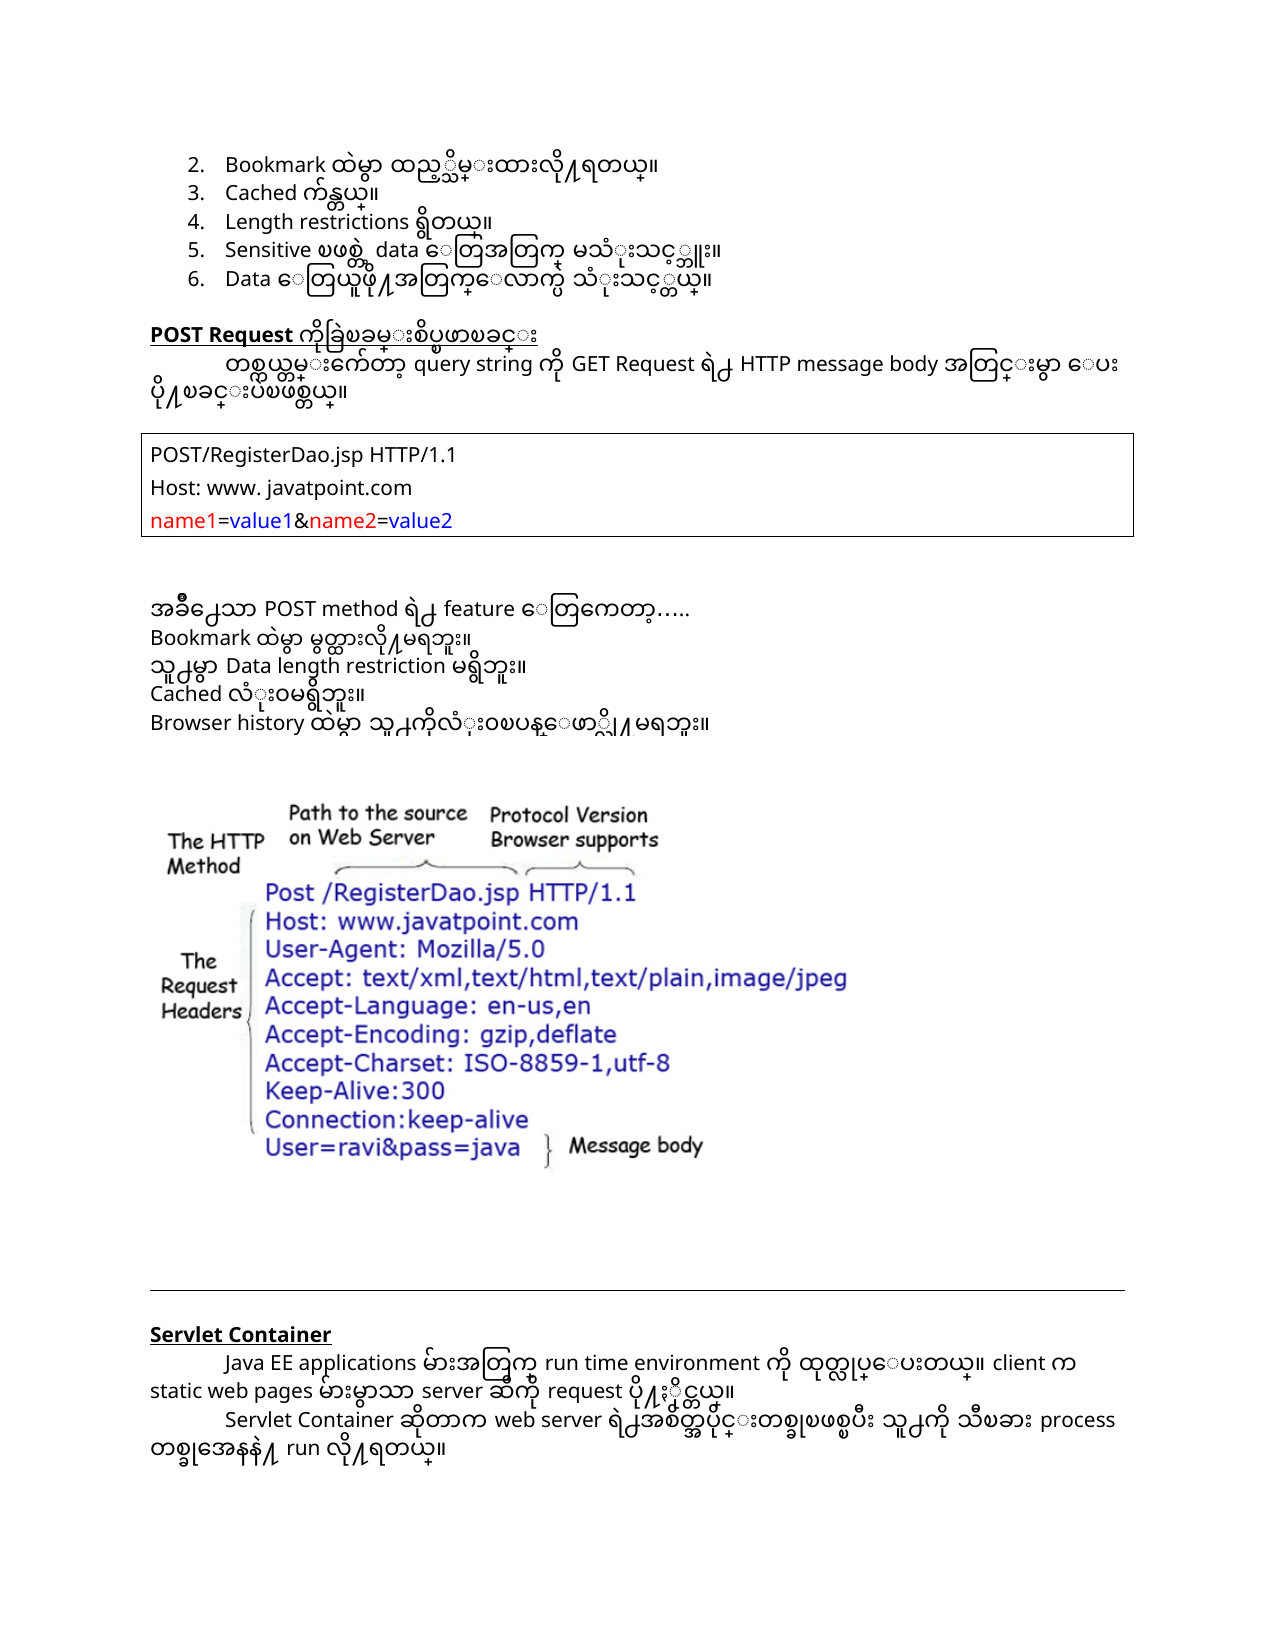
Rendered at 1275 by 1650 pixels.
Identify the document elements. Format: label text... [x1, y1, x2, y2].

list Sensitive ၿဖစ္တဲ့ data ေတြအတြက္ မသံုးသင့္ဘူး။ [512, 235, 1125, 264]
text Java EE applications မ်ားအတြက္ run time environment ကို ထုတ္လုပ္ေပးတယ္။ client က static web pages မ်ားမွာသာ server ဆီကို request ပို႔ႏိုင္တယ္။ [150, 1348, 1125, 1405]
text Host: www. javatpoint.com [150, 468, 1125, 498]
text POST Request ကိုခြဲၿခမ္းစိပ္ၿဖာၿခင္း [328, 321, 1125, 349]
list Cached က်န္တယ္။ [187, 178, 1125, 207]
text Servlet Container ဆိုတာက web server ရဲ႕အစိတ္အပိုင္းတစ္ခုၿဖစ္ၿပီး သူ႕ကို သီၿခား process တစ္ခုအေနနဲ႔ run လို႔ရတယ္။ [150, 1405, 1125, 1462]
text တစ္ကယ္တမ္းက်ေတာ့ query string ကို GET Request ရဲ႕ HTTP message body အတြင္းမွာ ေပးပို႔ၿခင္းပဲၿဖစ္တယ္။ [150, 349, 1125, 404]
picture [150, 736, 858, 1260]
list Data ေတြယူဖို႔အတြက္ေလာက္ပဲ သံုးသင့္တယ္။ [187, 264, 308, 292]
text အခ်ိဳ႕ေသာ POST method ရဲ႕ feature ေတြကေတာ့….. [552, 594, 1125, 623]
text သူ႕မွာ Data length restriction မရွိဘူး။ [150, 651, 1125, 679]
text အခ်ိဳ႕ေသာ POST method ရဲ႕ feature ေတြကေတာ့….. [150, 594, 551, 623]
list Sensitive ၿဖစ္တဲ့ data ေတြအတြက္ မသံုးသင့္ဘူး။ [187, 235, 456, 264]
list Data ေတြယူဖို႔အတြက္ေလာက္ပဲ သံုးသင့္တယ္။ [422, 264, 1125, 292]
text Servlet Container [150, 1320, 1125, 1348]
text Cached လံုး၀မရွိဘူး။ [150, 679, 1125, 708]
list Data ေတြယူဖို႔အတြက္ေလာက္ပဲ သံုးသင့္တယ္။ [309, 264, 421, 292]
text Browser history ထဲမွာ သူ႕ကိုလံုး၀ၿပန္ေဖာ္လို႔မရဘူး။ [150, 708, 1125, 736]
text Bookmark ထဲမွာ မွတ္ထားလို႔မရဘူး။ [150, 623, 1125, 651]
text POST/RegisterDao.jsp HTTP/1.1 [142, 434, 1133, 468]
list Bookmark ထဲမွာ ထည့္သိမ္းထားလို႔ရတယ္။ [187, 150, 1125, 178]
list Length restrictions ရွိတယ္။ [187, 207, 1125, 235]
text POST Request ကိုခြဲၿခမ္းစိပ္ၿဖာၿခင္း [150, 321, 326, 345]
text name1=value1&name2=value2 [142, 498, 1133, 536]
